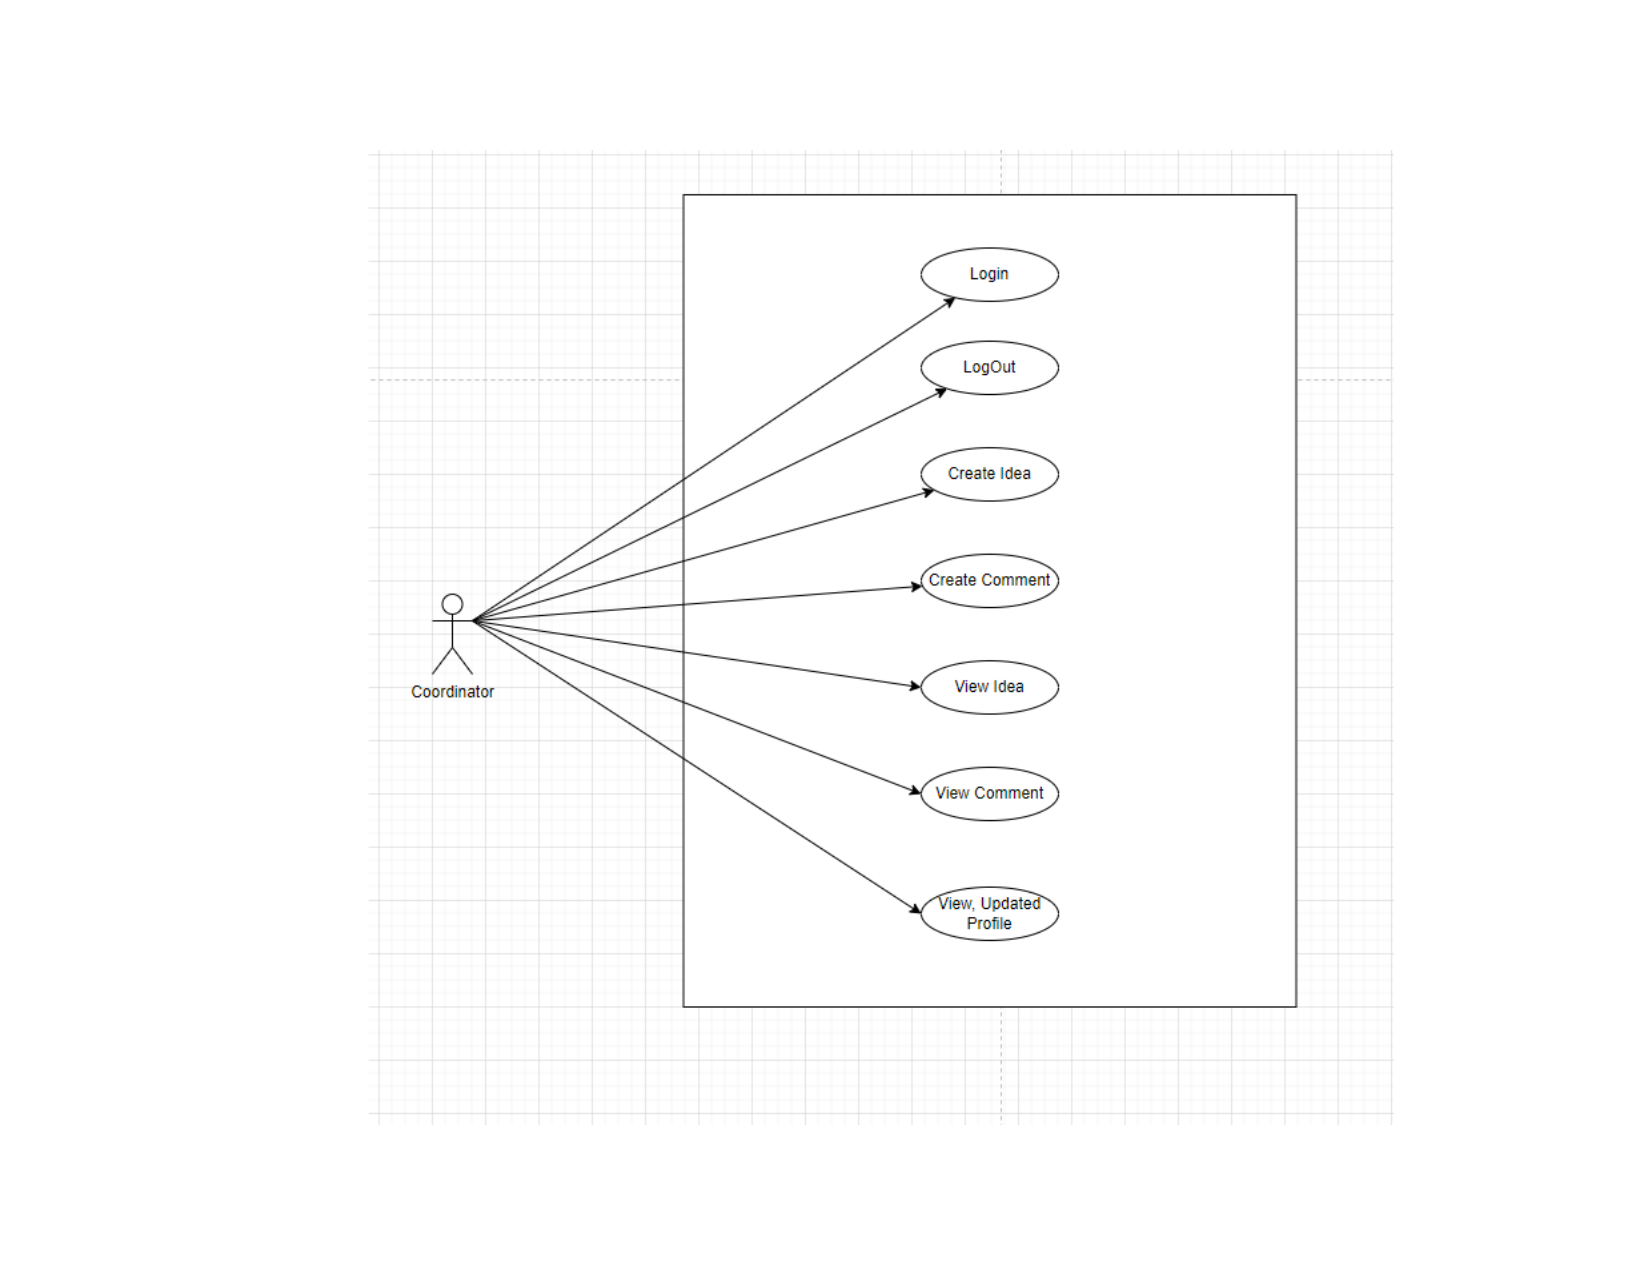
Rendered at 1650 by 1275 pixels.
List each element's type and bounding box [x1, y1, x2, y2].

picture [368, 150, 1394, 1125]
